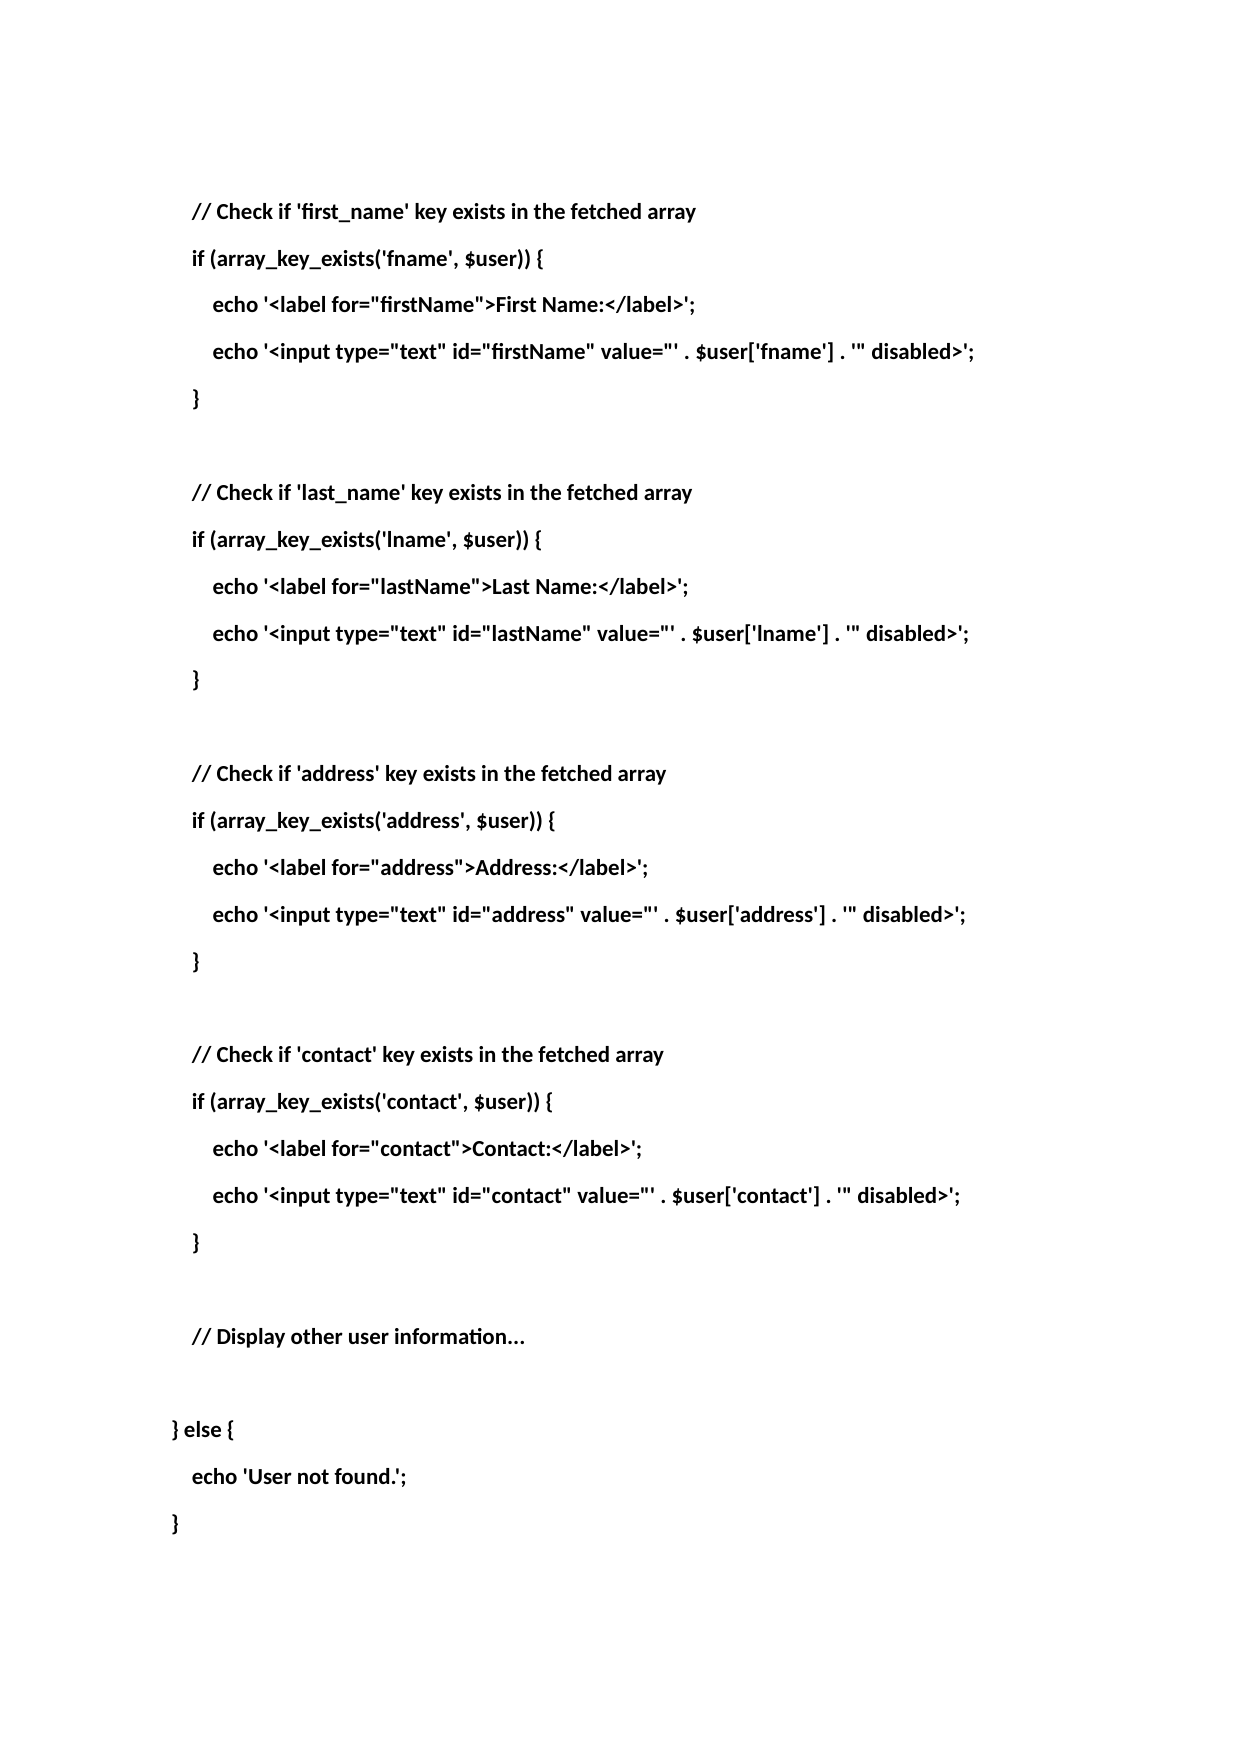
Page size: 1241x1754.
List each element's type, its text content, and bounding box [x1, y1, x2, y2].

text if (array_key_exists('fname', $user)) { [150, 244, 1090, 272]
text echo '<label for="contact">Contact:</label>'; [150, 1134, 1090, 1162]
text } else { [150, 1416, 1090, 1444]
text if (array_key_exists('contact', $user)) { [150, 1087, 1090, 1116]
text echo '<label for="firstName">First Name:</label>'; [150, 291, 1090, 319]
text echo '<label for="lastName">Last Name:</label>'; [150, 572, 1090, 600]
text echo '<input type="text" id="firstName" value="' . $user['fname'] . '" disabled>'; [150, 337, 1090, 366]
text } [150, 384, 1090, 412]
text // Check if 'address' key exists in the fetched array [150, 759, 1090, 787]
text // Check if 'contact' key exists in the fetched array [150, 1041, 1090, 1069]
text // Display other user information... [150, 1322, 1090, 1350]
text if (array_key_exists('address', $user)) { [150, 806, 1090, 834]
text echo 'User not found.'; [150, 1462, 1090, 1491]
text // Check if 'last_name' key exists in the fetched array [150, 478, 1090, 506]
text echo '<input type="text" id="contact" value="' . $user['contact'] . '" disabled>'; [150, 1181, 1090, 1209]
text echo '<label for="address">Address:</label>'; [150, 853, 1090, 881]
text if (array_key_exists('lname', $user)) { [150, 525, 1090, 553]
text } [150, 947, 1090, 975]
text // Check if 'first_name' key exists in the fetched array [150, 197, 1090, 225]
text echo '<input type="text" id="address" value="' . $user['address'] . '" disabled>'; [150, 900, 1090, 928]
text } [150, 1228, 1090, 1256]
text echo '<input type="text" id="lastName" value="' . $user['lname'] . '" disabled>'; [150, 619, 1090, 647]
text } [150, 666, 1090, 694]
text } [150, 1509, 1090, 1537]
